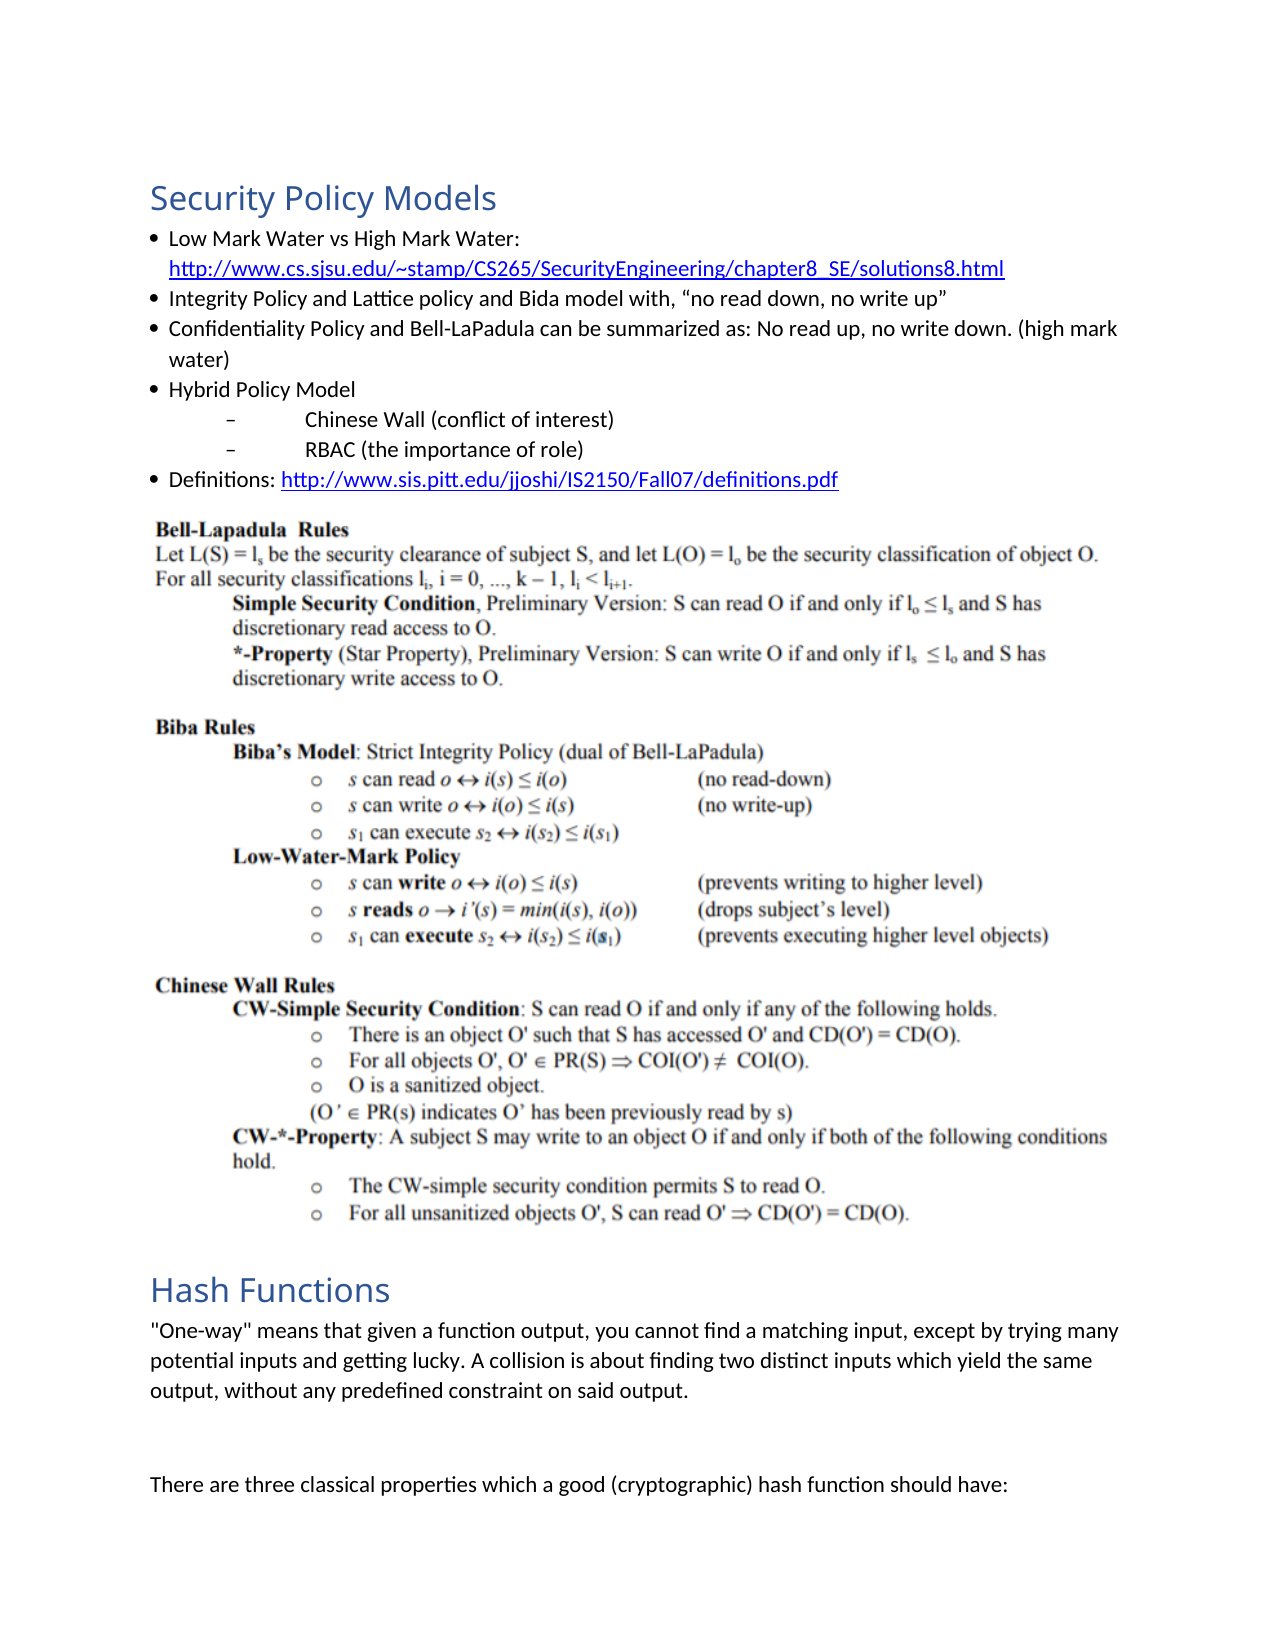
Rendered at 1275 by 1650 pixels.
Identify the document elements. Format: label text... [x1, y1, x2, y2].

subtitle Hash Functions [150, 1267, 1125, 1312]
picture [150, 512, 1125, 1240]
list Low Mark Water vs High Mark Water: http://www.cs.sjsu.edu/~stamp/CS265/SecurityEngineering/chapter8_SE/solutions8.html [150, 224, 1125, 282]
text There are three classical properties which a good (cryptographic) hash function should have: [150, 1470, 1125, 1498]
list Confidentiality Policy and Bell-LaPadula can be summarized as: No read up, no write down. (high mark water) [150, 314, 1125, 373]
list Definitions: http://www.sis.pitt.edu/jjoshi/IS2150/Fall07/definitions.pdf [150, 466, 1125, 494]
list Integrity Policy and Lattice policy and Bida model with, “no read down, no write up” [150, 284, 1125, 312]
list Chinese Wall (conflict of interest) [225, 405, 1125, 433]
subtitle Security Policy Models [150, 175, 1125, 220]
list Hybrid Policy Model [150, 375, 1125, 403]
list RBAC (the importance of role) [225, 435, 1125, 463]
text "One-way" means that given a function output, you cannot find a matching input, except by trying many potential inputs and getting lucky. A collision is about finding two distinct inputs which yield the same output, without any predefined constraint on said output. [150, 1316, 1125, 1404]
